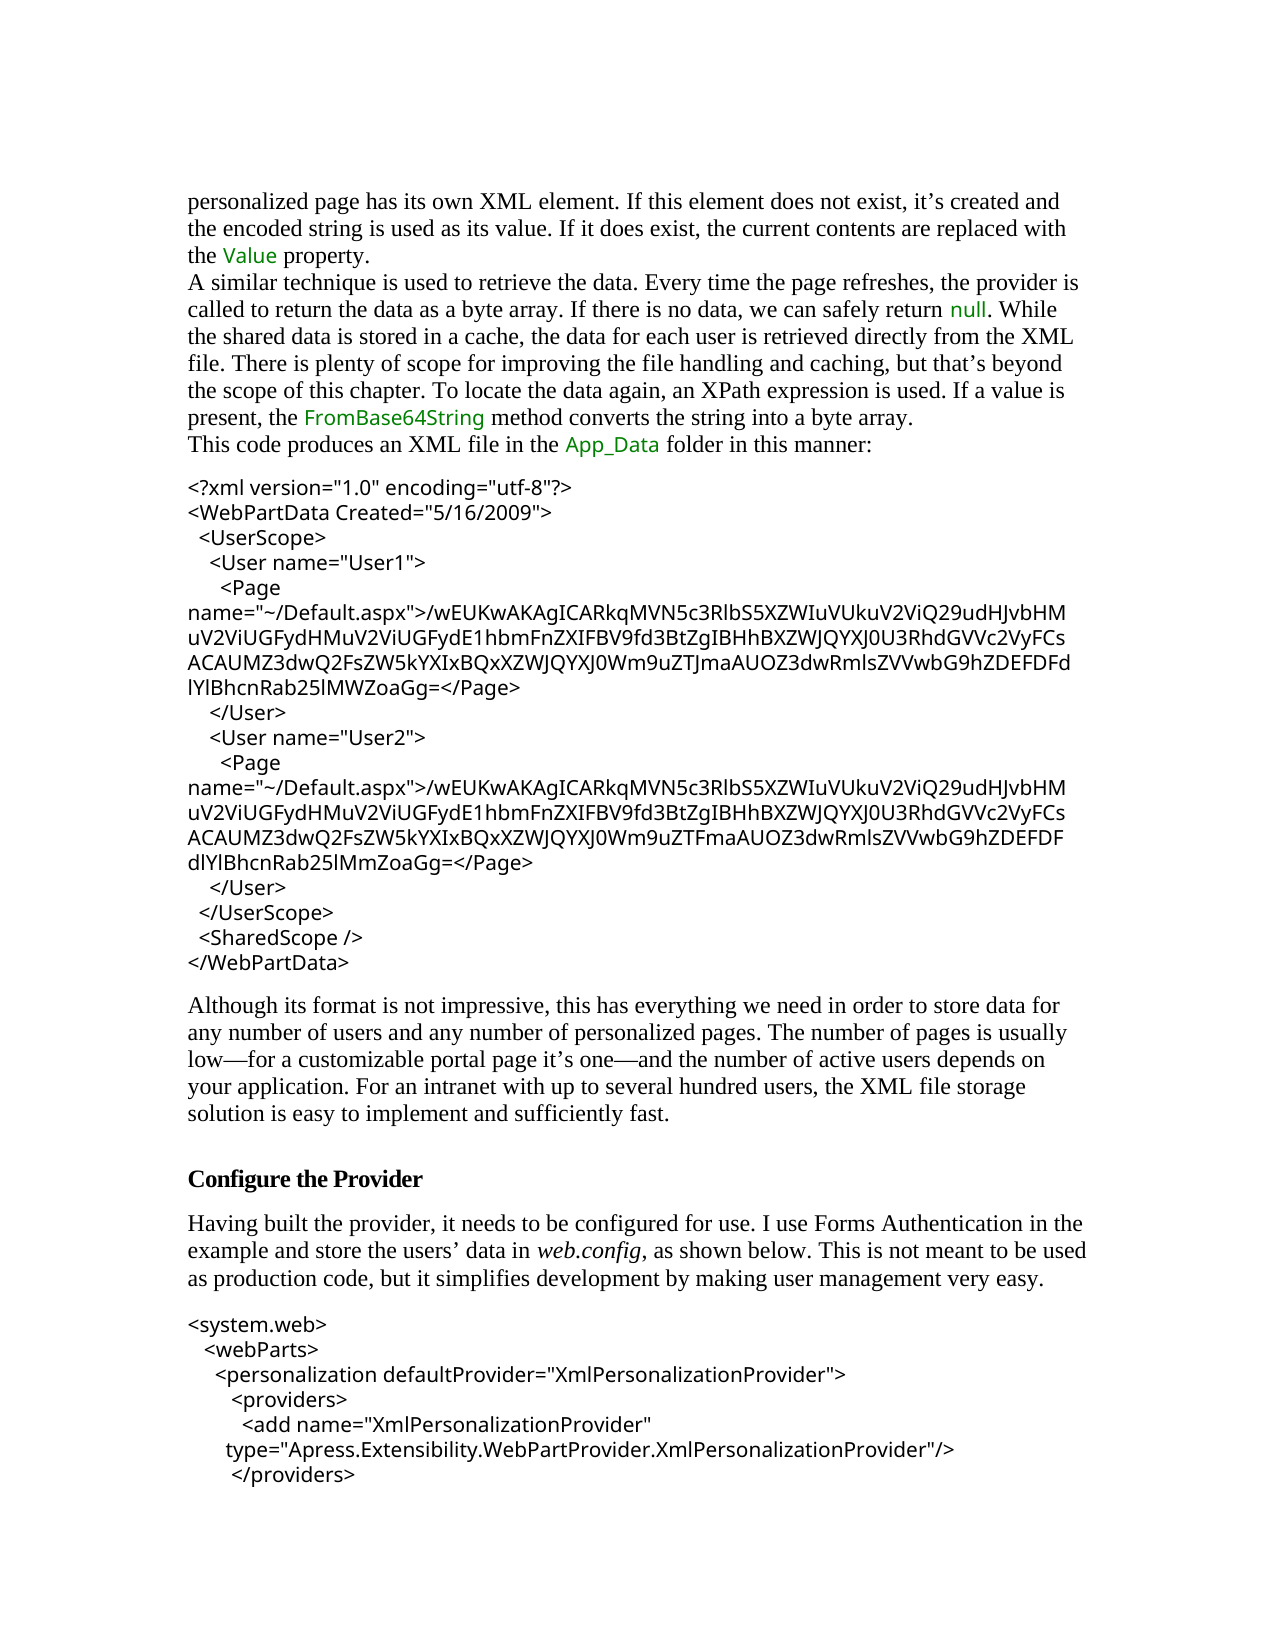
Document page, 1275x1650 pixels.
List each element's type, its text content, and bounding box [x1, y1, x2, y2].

text </User> [187, 875, 1072, 900]
text <User name="User2"> [187, 725, 1072, 750]
text A similar technique is used to retrieve the data. Every time the page refreshes, the provider is called to return the data as a byte array. If there is no data, we can safely return null. While the shared data is stored in a cache, the data for each user is retrieved directly from the XML file. There is plenty of scope for improving the file handling and caching, but that’s beyond the scope of this chapter. To locate the data again, an XPath expression is used. If a value is present, the FromBase64String method converts the string into a byte array. [187, 269, 1087, 431]
text <WebPartData Created="5/16/2009"> [187, 500, 1072, 525]
text <UserScope> [187, 525, 1072, 550]
text </providers> [187, 1462, 1072, 1487]
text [187, 187, 1087, 269]
text </UserScope> [187, 900, 1072, 925]
text <SharedScope /> [187, 925, 1072, 950]
text <webParts> [187, 1337, 1072, 1362]
text Having built the provider, it needs to be configured for use. I use Forms Authentication in the example and store the users’ data in web.config, as shown below. This is not meant to be used as production code, but it simplifies development by making user management very easy. [187, 1210, 1087, 1291]
text <personalization defaultProvider="XmlPersonalizationProvider"> [187, 1362, 1072, 1387]
text <Page name="~/Default.aspx">/wEUKwAKAgICARkqMVN5c3RlbS5XZWIuVUkuV2ViQ29udHJvbHMuV2ViUGFydHMuV2ViUGFydE1hbmFnZXIFBV9fd3BtZgIBHhBXZWJQYXJ0U3RhdGVVc2VyFCsACAUMZ3dwQ2FsZW5kYXIxBQxXZWJQYXJ0Wm9uZTJmaAUOZ3dwRmlsZVVwbG9hZDEFDFdlYlBhcnRab25lMWZoaGg=</Page> [187, 575, 1072, 700]
text type="Apress.Extensibility.WebPartProvider.XmlPersonalizationProvider"/> [187, 1437, 1072, 1462]
text <?xml version="1.0" encoding="utf-8"?> [187, 475, 1072, 500]
text <providers> [187, 1387, 1072, 1412]
text <Page name="~/Default.aspx">/wEUKwAKAgICARkqMVN5c3RlbS5XZWIuVUkuV2ViQ29udHJvbHMuV2ViUGFydHMuV2ViUGFydE1hbmFnZXIFBV9fd3BtZgIBHhBXZWJQYXJ0U3RhdGVVc2VyFCsACAUMZ3dwQ2FsZW5kYXIxBQxXZWJQYXJ0Wm9uZTFmaAUOZ3dwRmlsZVVwbG9hZDEFDFdlYlBhcnRab25lMmZoaGg=</Page> [187, 750, 1072, 875]
text </WebPartData> [187, 950, 1072, 975]
subtitle Configure the Provider [187, 1164, 1087, 1193]
text This code produces an XML file in the App_Data folder in this manner: [187, 431, 1087, 458]
text <add name="XmlPersonalizationProvider" [187, 1412, 1072, 1437]
text Although its format is not impressive, this has everything we need in order to store data for any number of users and any number of personalized pages. The number of pages is usually low—for a customizable portal page it’s one—and the number of active users depends on your application. For an intranet with up to several hundred users, the XML file storage solution is easy to implement and sufficiently fast. [187, 992, 1087, 1127]
text <system.web> [187, 1312, 1072, 1337]
text </User> [187, 700, 1072, 725]
text <User name="User1"> [187, 550, 1072, 575]
